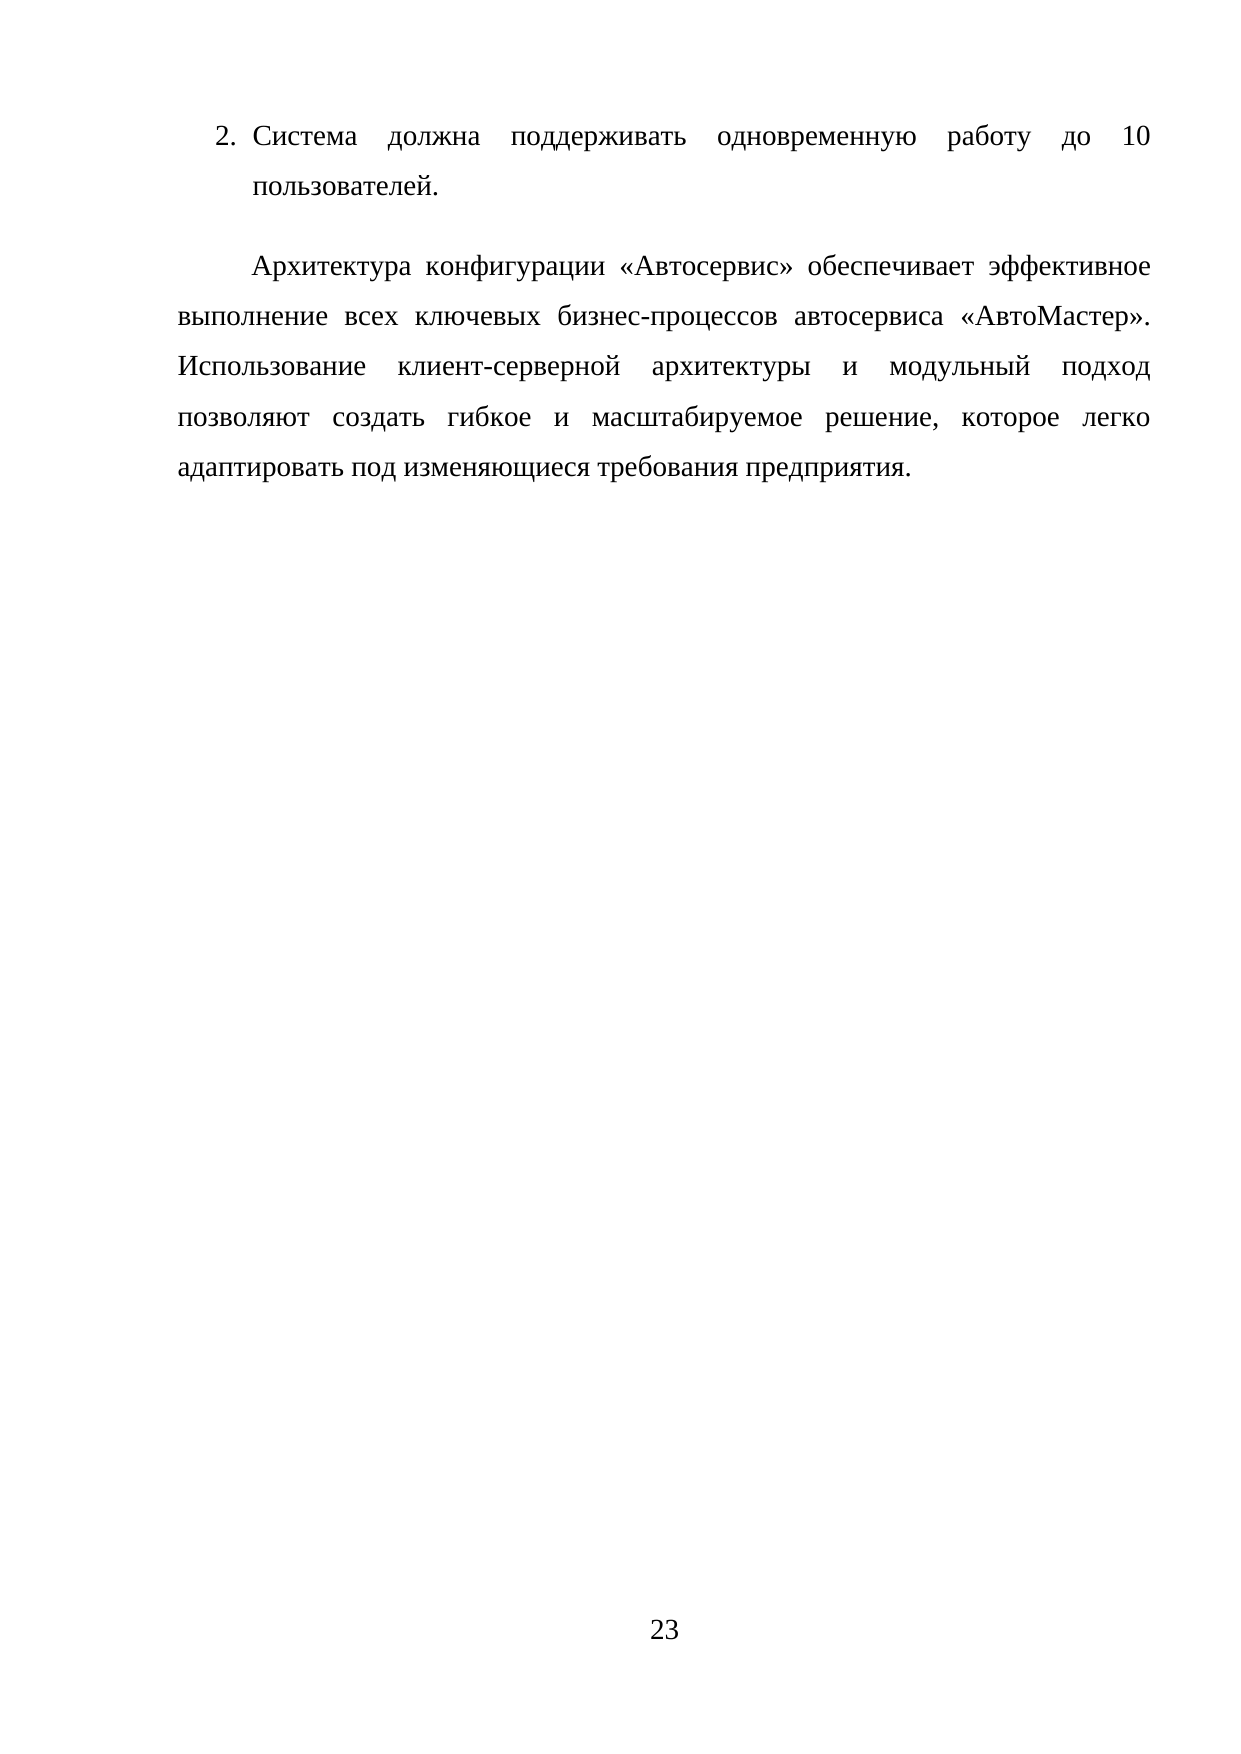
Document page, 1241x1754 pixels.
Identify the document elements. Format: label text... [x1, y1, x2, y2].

text Архитектура конфигурации «Автосервис» обеспечивает эффективное выполнение всех ключевых бизнес-процессов автосервиса «АвтоМастер». Использование клиент-серверной архитектуры и модульный подход позволяют создать гибкое и масштабируемое решение, которое легко адаптировать под изменяющиеся требования предприятия. [177, 248, 1152, 483]
list Система должна поддерживать одновременную работу до 10 пользователей. [215, 118, 1152, 202]
